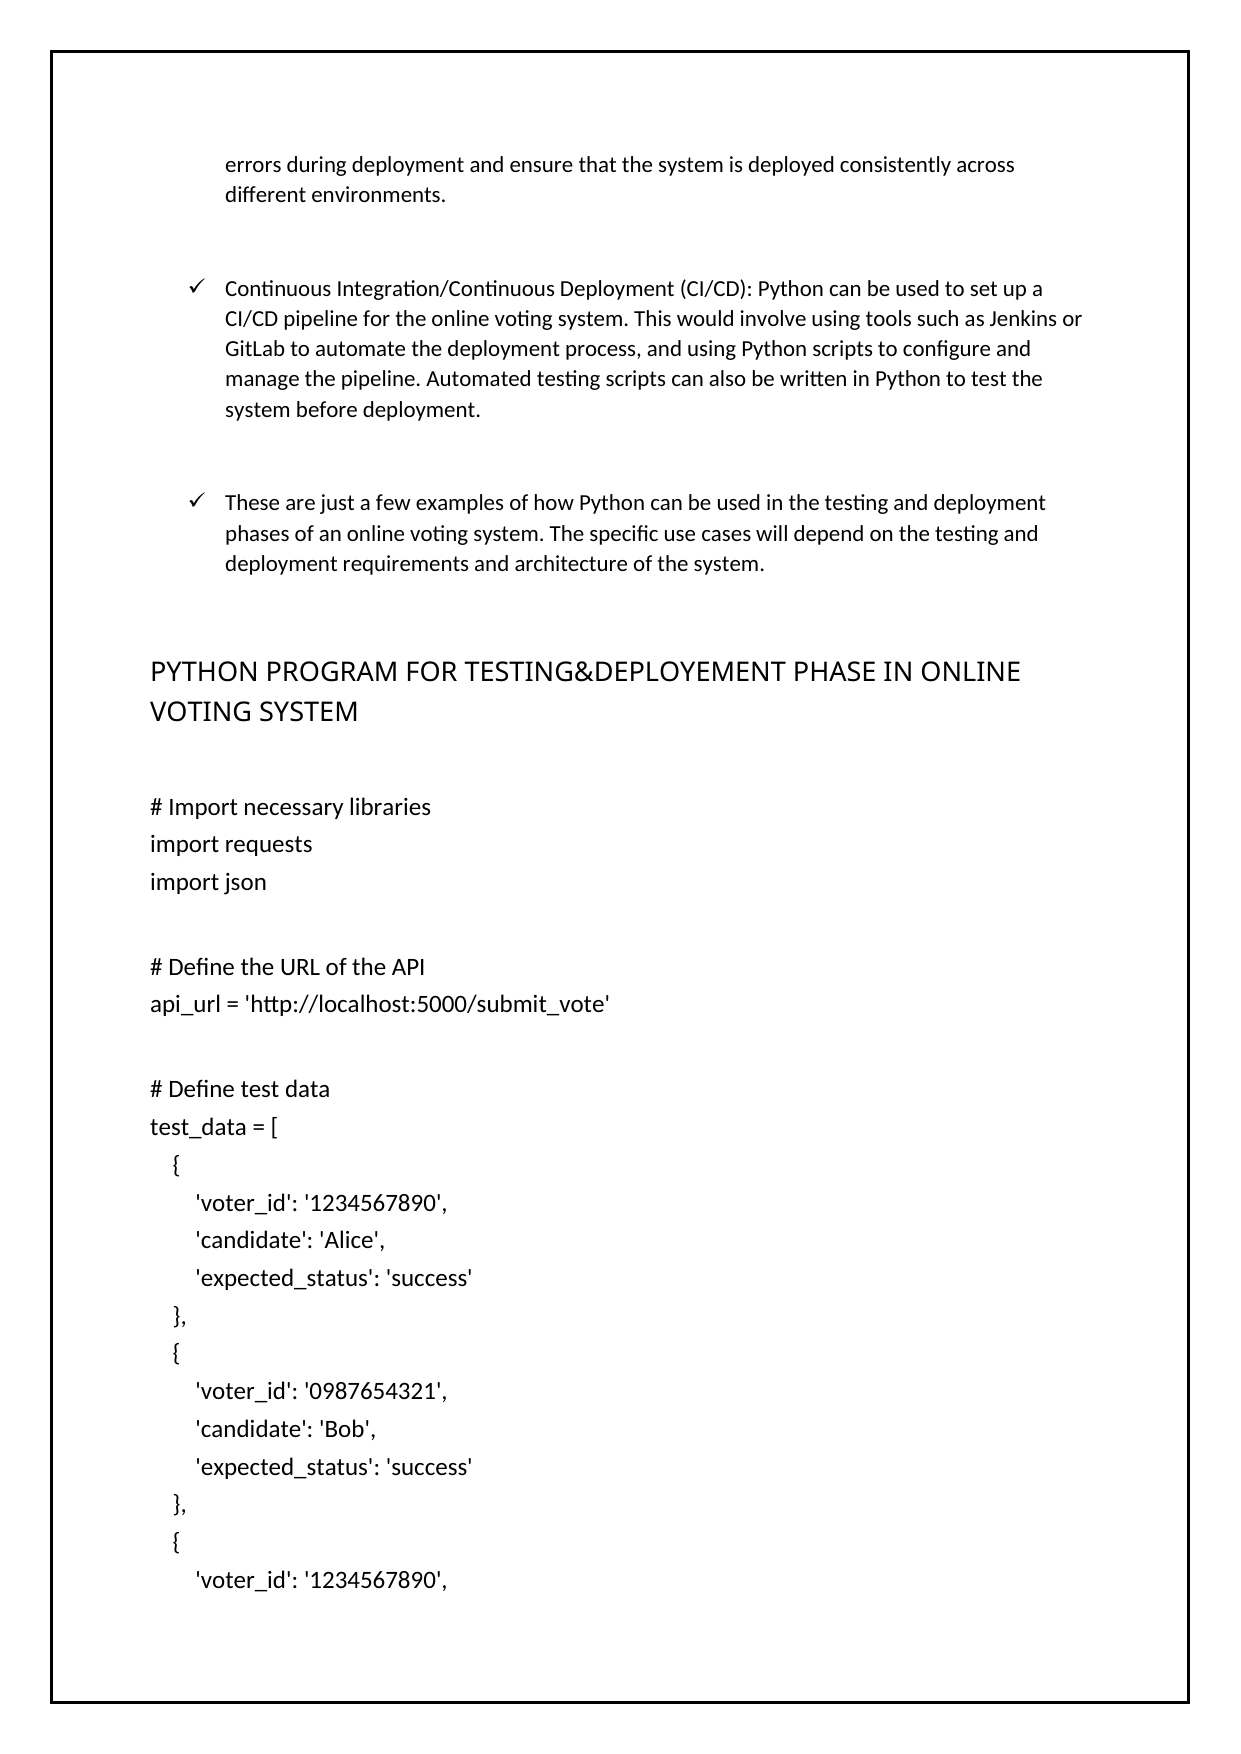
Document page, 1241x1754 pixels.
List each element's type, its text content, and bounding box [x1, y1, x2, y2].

text test_data = [ [150, 1119, 1090, 1140]
text PYTHON PROGRAM FOR TESTING&DEPLOYEMENT PHASE IN ONLINE VOTING SYSTEM [150, 652, 1090, 729]
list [187, 150, 1090, 208]
text { [150, 1345, 1090, 1366]
list Continuous Integration/Continuous Deployment (CI/CD): Python can be used to set up a CI/CD pipeline for the online voting system. This would involve using tools such as Jenkins or GitLab to automate the deployment process, and using Python scripts to configure and manage the pipeline. Automated testing scripts can also be written in Python to test the system before deployment. [187, 274, 1090, 423]
text { [150, 1533, 1090, 1554]
text import requests [150, 836, 1090, 857]
text }, [150, 1307, 1090, 1328]
text # Import necessary libraries [150, 798, 1090, 819]
text # Define the URL of the API [150, 958, 1090, 979]
text 'voter_id': '0987654321', [150, 1383, 1090, 1404]
list These are just a few examples of how Python can be used in the testing and deployment phases of an online voting system. The specific use cases will depend on the testing and deployment requirements and architecture of the system. [187, 488, 1090, 577]
text 'expected_status': 'success' [150, 1458, 1090, 1479]
text api_url = 'http://localhost:5000/submit_vote' [150, 996, 1090, 1017]
text 'voter_id': '1234567890', [150, 1194, 1090, 1215]
text import json [150, 873, 1090, 894]
text # Define test data [150, 1081, 1090, 1102]
text }, [150, 1496, 1090, 1517]
text { [150, 1156, 1090, 1177]
text 'voter_id': '1234567890', [150, 1571, 1090, 1592]
text 'candidate': 'Alice', [150, 1232, 1090, 1253]
text 'candidate': 'Bob', [150, 1420, 1090, 1441]
text 'expected_status': 'success' [150, 1269, 1090, 1291]
